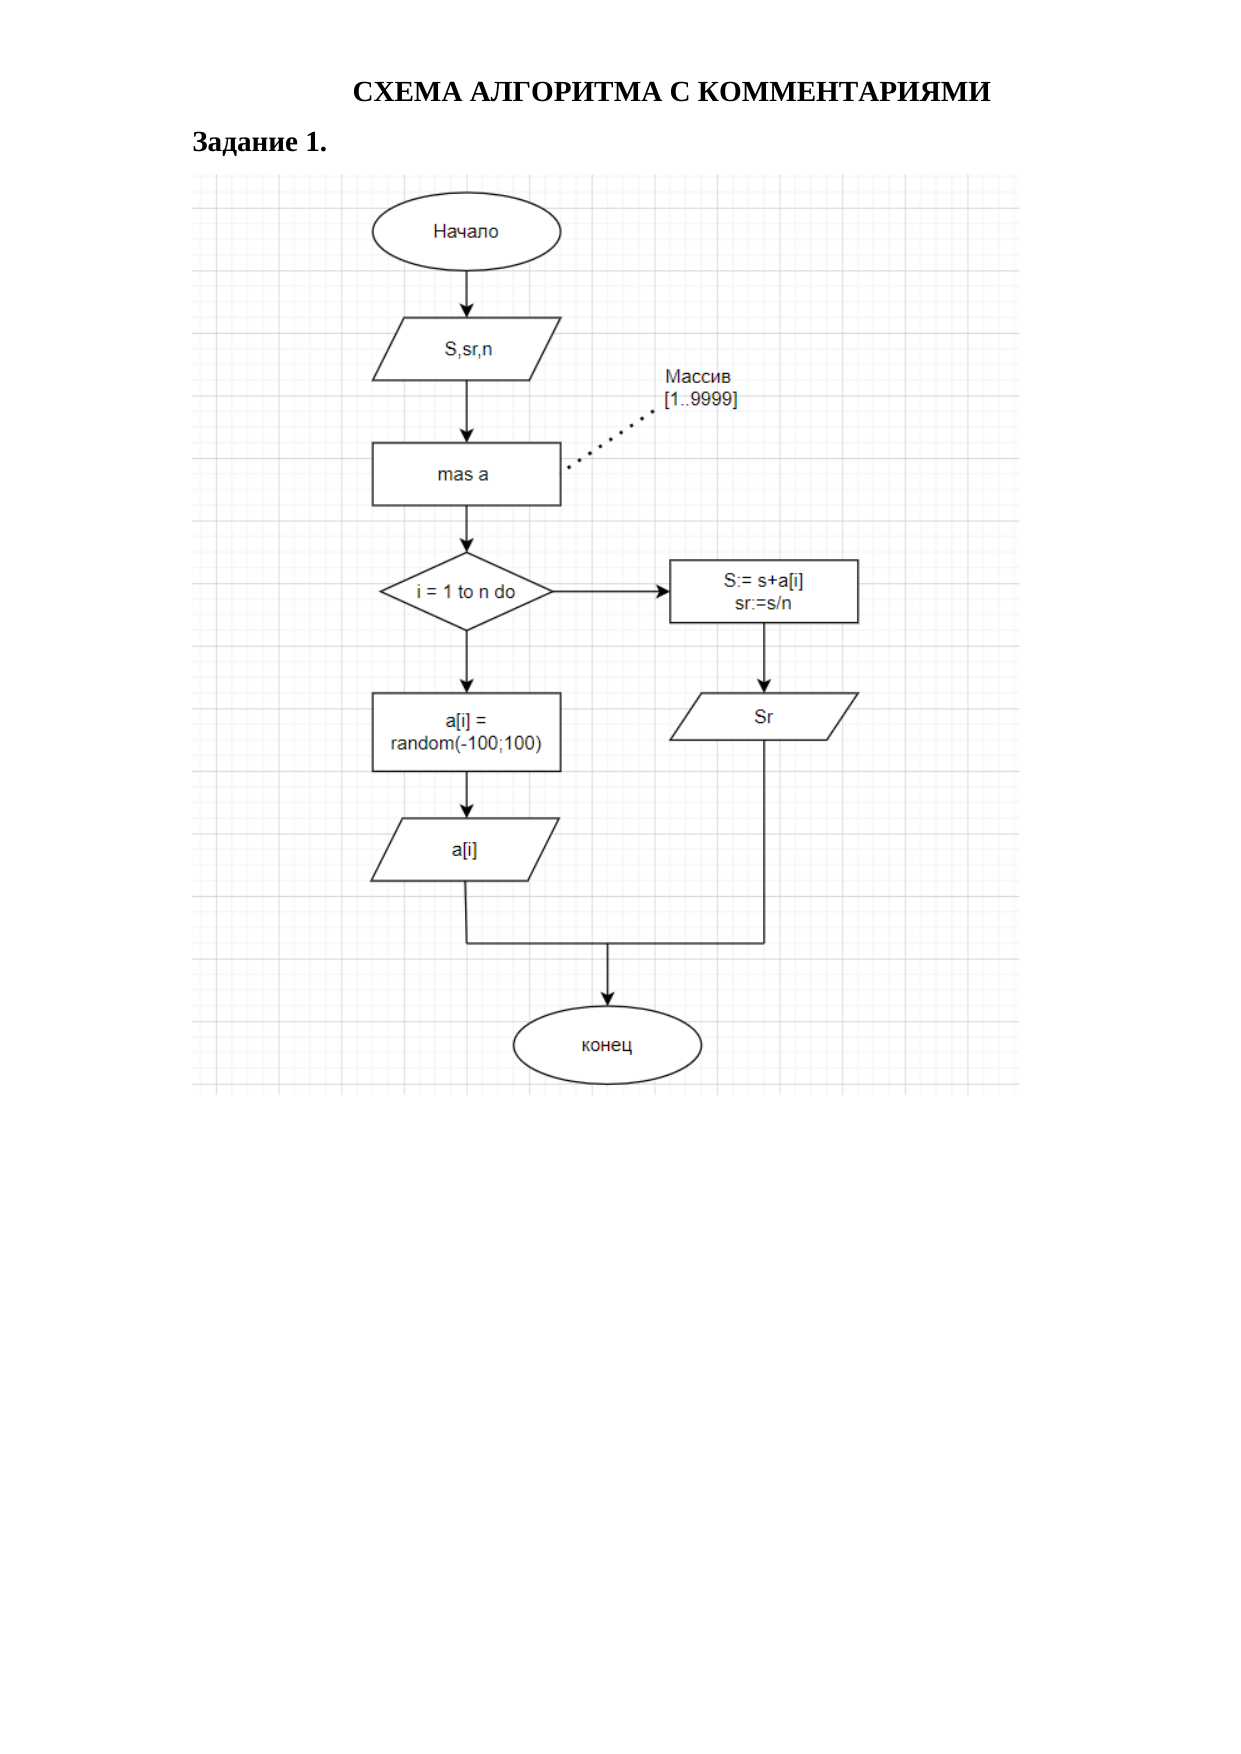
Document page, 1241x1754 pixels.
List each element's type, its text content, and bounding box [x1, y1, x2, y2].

list СХЕМА АЛГОРИТМА С КОММЕНТАРИЯМИ [74, 74, 1152, 107]
picture [192, 174, 1020, 1095]
list Задание 1. [74, 124, 1152, 158]
